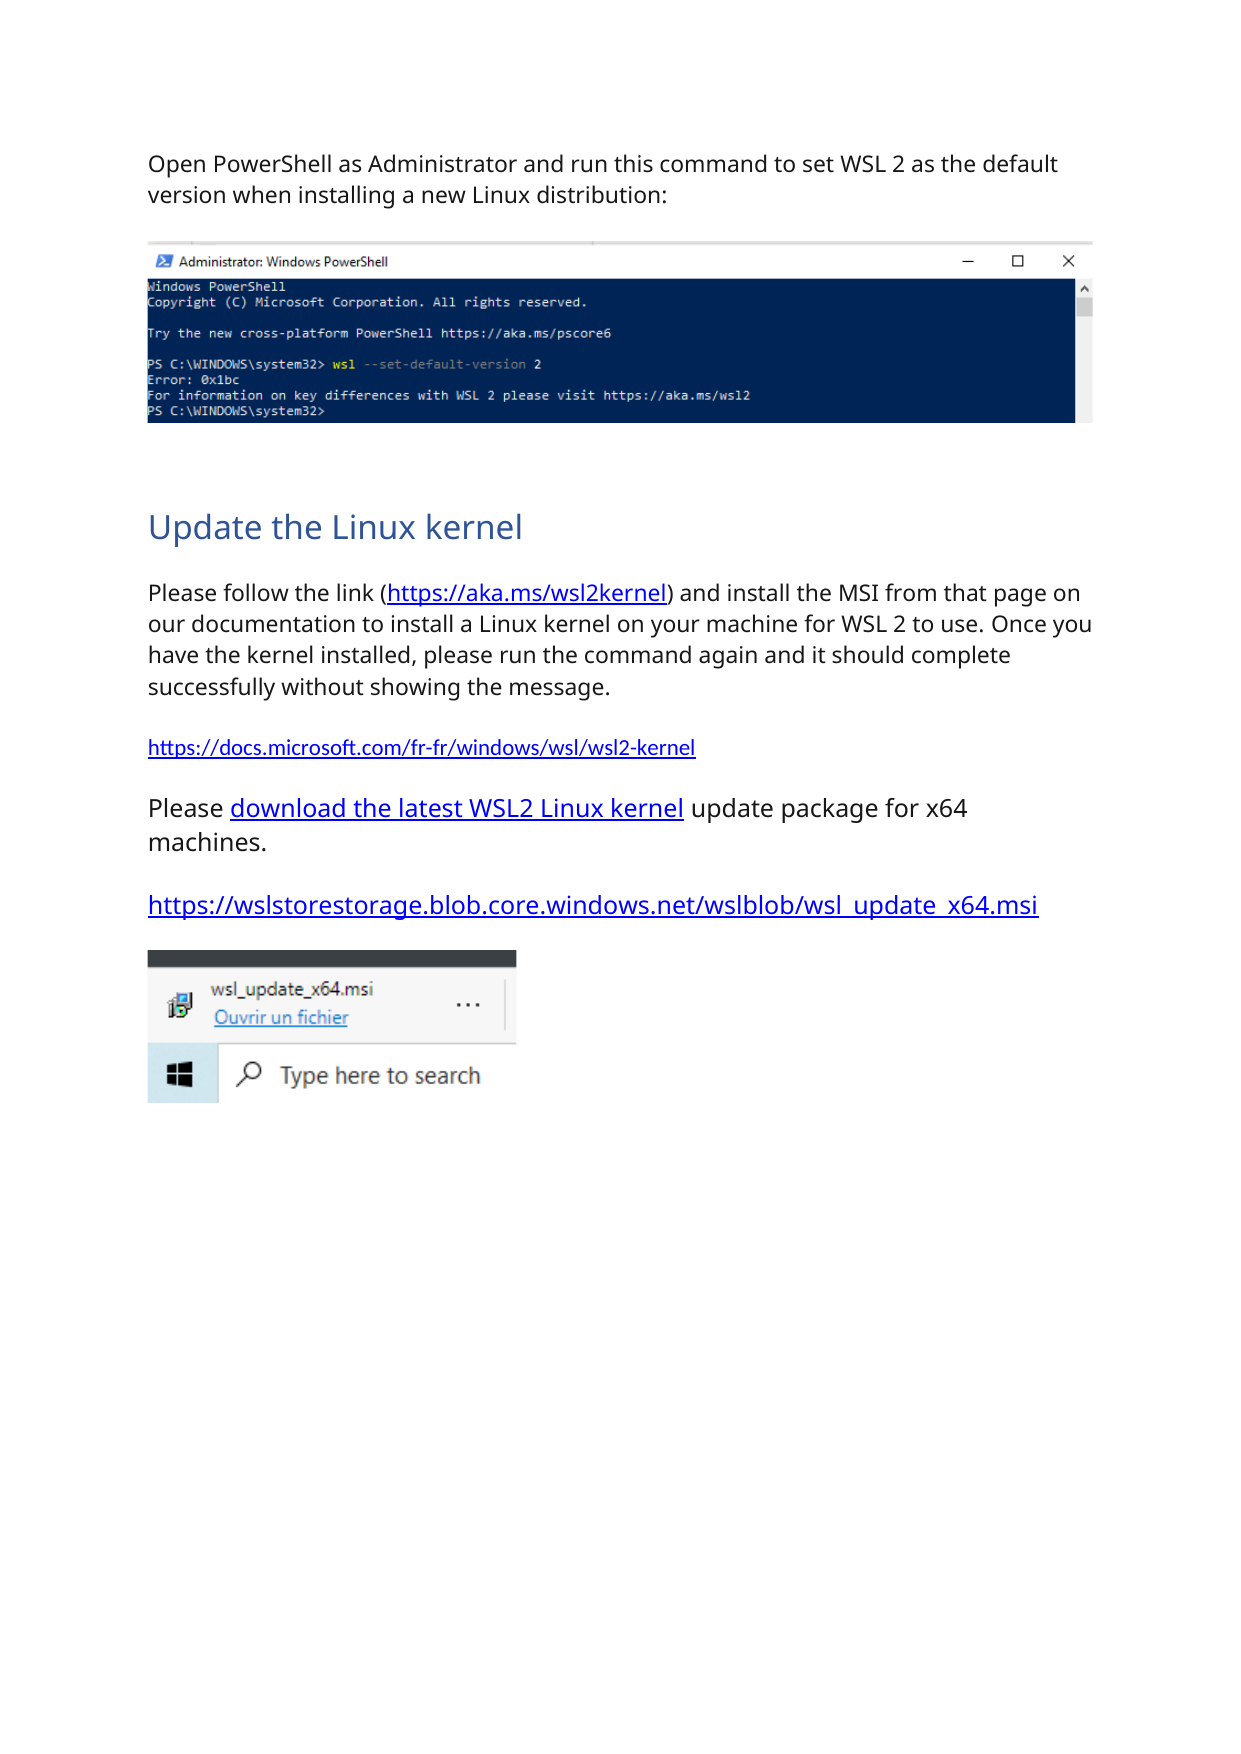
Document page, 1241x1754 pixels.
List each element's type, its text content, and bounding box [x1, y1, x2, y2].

text https://docs.microsoft.com/fr-fr/windows/wsl/wsl2-kernel [148, 733, 1093, 761]
picture [147, 950, 517, 1103]
text Open PowerShell as Administrator and run this command to set WSL 2 as the default version when installing a new Linux distribution: [667, 148, 1093, 210]
picture [147, 241, 1093, 423]
text https://wslstorestorage.blob.core.windows.net/wslblob/wsl_update_x64.msi [148, 888, 1093, 922]
subtitle Update the Linux kernel [148, 503, 1093, 549]
text Please download the latest WSL2 Linux kernel update package for x64 machines. [148, 790, 1093, 858]
text Please follow the link (https://aka.ms/wsl2kernel) and install the MSI from that page on our documentation to install a Linux kernel on your machine for WSL 2 to use. Once you have the kernel installed, please run the command again and it should complete successfully without showing the message. [611, 577, 1093, 702]
